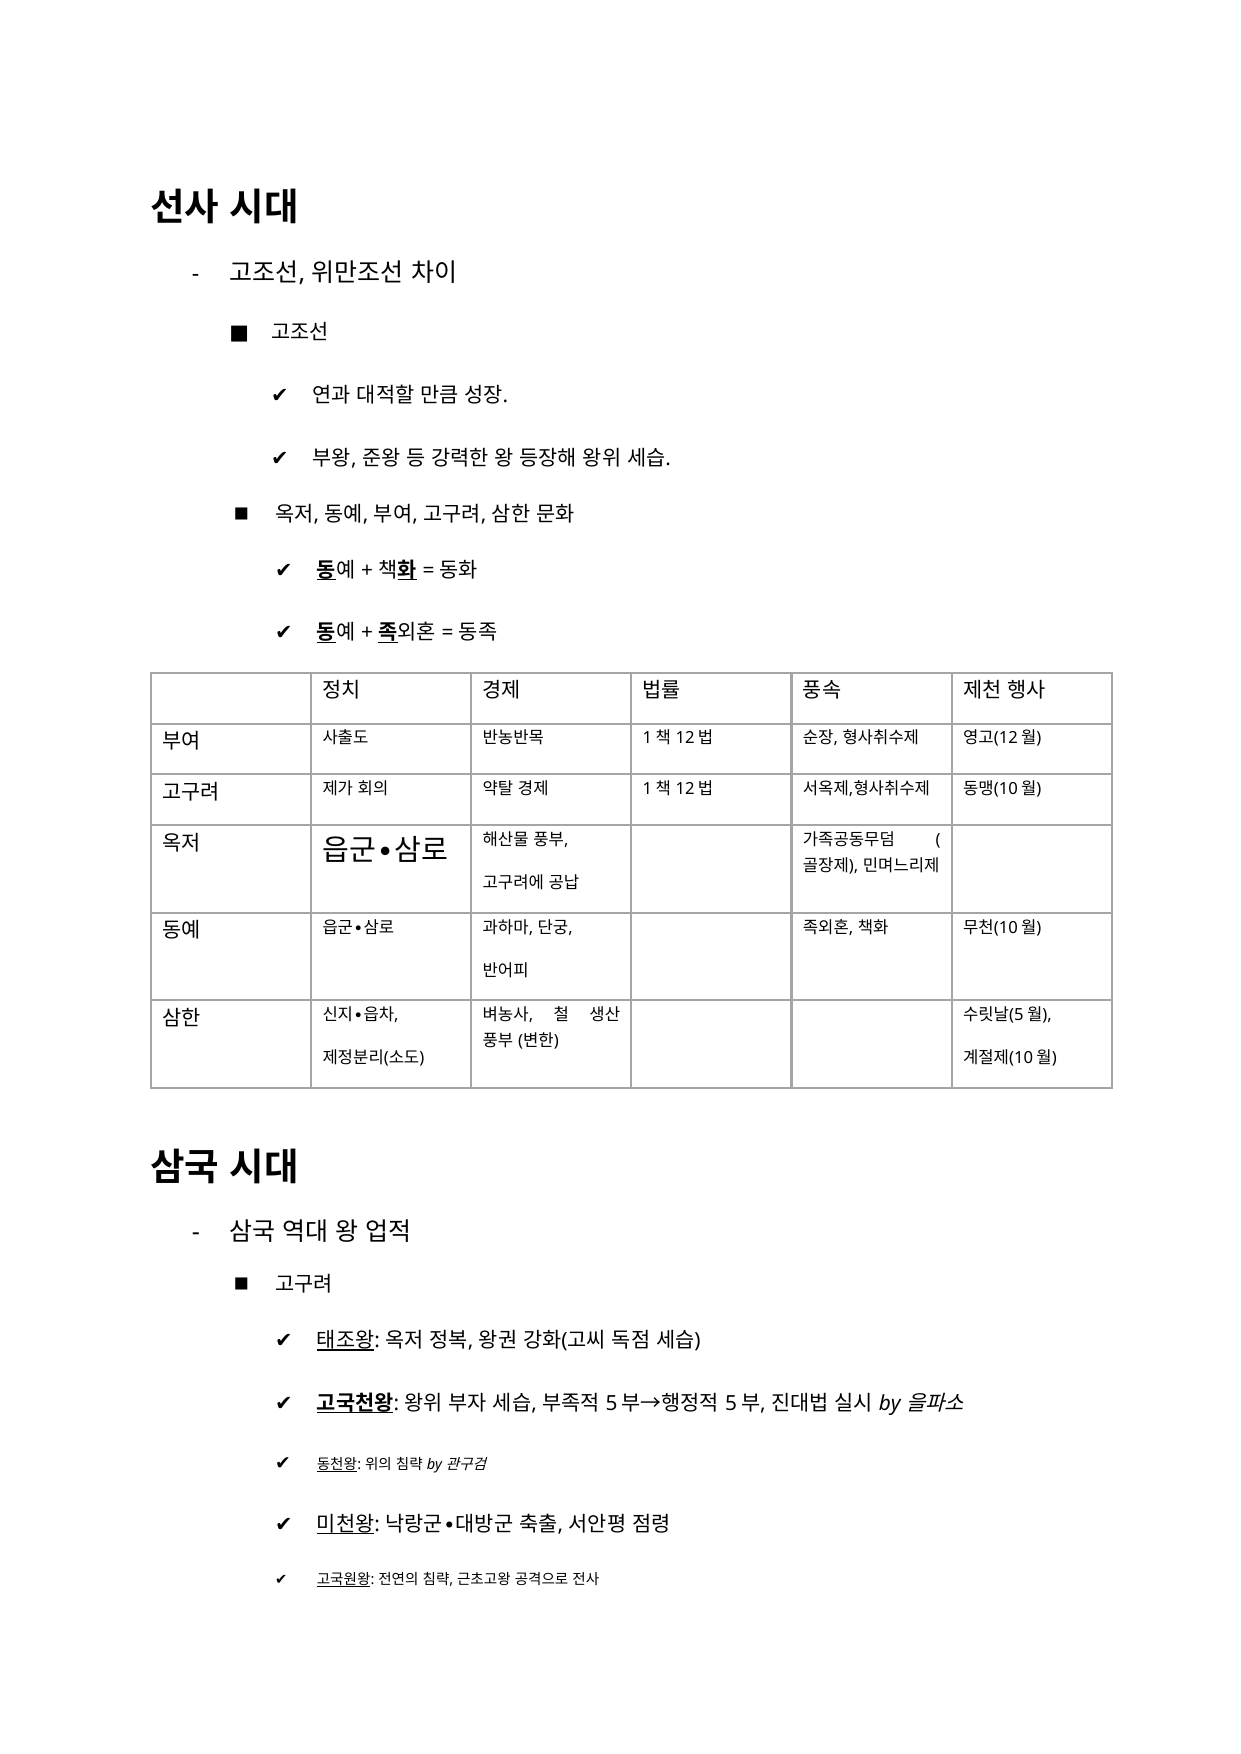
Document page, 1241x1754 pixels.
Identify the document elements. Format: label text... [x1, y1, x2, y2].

table_header 정치 [312, 674, 470, 722]
table_header 풍속 [793, 674, 951, 722]
table_cell 벼농사, 철 생산 풍부 (변한) [472, 1001, 630, 1087]
table_cell [953, 826, 1111, 912]
table_cell 영고(12월) [953, 725, 1111, 773]
table_cell 제가 회의 [312, 775, 470, 824]
table_cell [632, 826, 790, 912]
table_cell 순장, 형사취수제 [793, 725, 951, 773]
list 고구려 [233, 1267, 1090, 1297]
table_cell 반농반목 [472, 725, 630, 773]
list 미천왕: 낙랑군∙대방군 축출, 서안평 점령 [275, 1500, 1090, 1543]
table_cell 수릿날(5월), 계절제(10월) [953, 1001, 1111, 1087]
table_cell 1책 12법 [632, 725, 790, 773]
table_cell 부여 [152, 725, 310, 773]
list 동예 + 족외혼 = 동족 [275, 609, 1090, 652]
table_cell [312, 826, 470, 912]
table_cell 옥저 [152, 826, 310, 912]
table_cell 고구려 [152, 775, 310, 824]
table_cell 족외혼, 책화 [793, 914, 951, 999]
list 연과 대적할 만큼 성장. [271, 371, 1090, 414]
table_header 경제 [472, 674, 630, 722]
list 삼국 역대 왕 업적 [192, 1212, 1090, 1248]
table_header 법률 [632, 674, 790, 722]
list 고조선, 위만조선 차이 [192, 252, 1090, 289]
list 동예 + 책화 = 동화 [275, 546, 1090, 589]
table_header 제천 행사 [953, 674, 1111, 722]
list 고국원왕: 전연의 침략, 근초고왕 공격으로 전사 [275, 1563, 1090, 1593]
table_cell 과하마, 단궁, 반어피 [472, 914, 630, 999]
table_cell 가족공동무덤 (골장제), 민며느리제 [793, 826, 951, 912]
table_cell 동맹(10월) [953, 775, 1111, 824]
table_header [152, 674, 310, 722]
table_cell 삼한 [152, 1001, 310, 1087]
subtitle 선사 시대 [150, 177, 1090, 231]
table_cell 1책 12법 [632, 775, 790, 824]
table_cell 서옥제,형사취수제 [793, 775, 951, 824]
subtitle 삼국 시대 [150, 1136, 1090, 1191]
table_cell 사출도 [312, 725, 470, 773]
list 부왕, 준왕 등 강력한 왕 등장해 왕위 세습. [271, 434, 1090, 477]
list 옥저, 동예, 부여, 고구려, 삼한 문화 [233, 497, 1090, 527]
table_cell 읍군∙삼로 [312, 914, 470, 999]
list 태조왕: 옥저 정복, 왕권 강화(고씨 독점 세습) [275, 1317, 1090, 1359]
table_cell 무천(10월) [953, 914, 1111, 999]
list 고조선 [229, 309, 1090, 351]
table_cell [793, 1001, 951, 1087]
table_cell [632, 1001, 790, 1087]
table_cell 해산물 풍부, 고구려에 공납 [472, 826, 630, 912]
table_cell 신지∙읍차, 제정분리(소도) [312, 1001, 470, 1087]
list 동천왕: 위의 침략 by 관구검 [275, 1442, 1090, 1480]
table_cell 동예 [152, 914, 310, 999]
table_cell 약탈 경제 [472, 775, 630, 824]
list 고국천왕: 왕위 부자 세습, 부족적 5부→행정적 5부, 진대법 실시 by 을파소 [275, 1379, 1090, 1422]
table_cell [632, 914, 790, 999]
